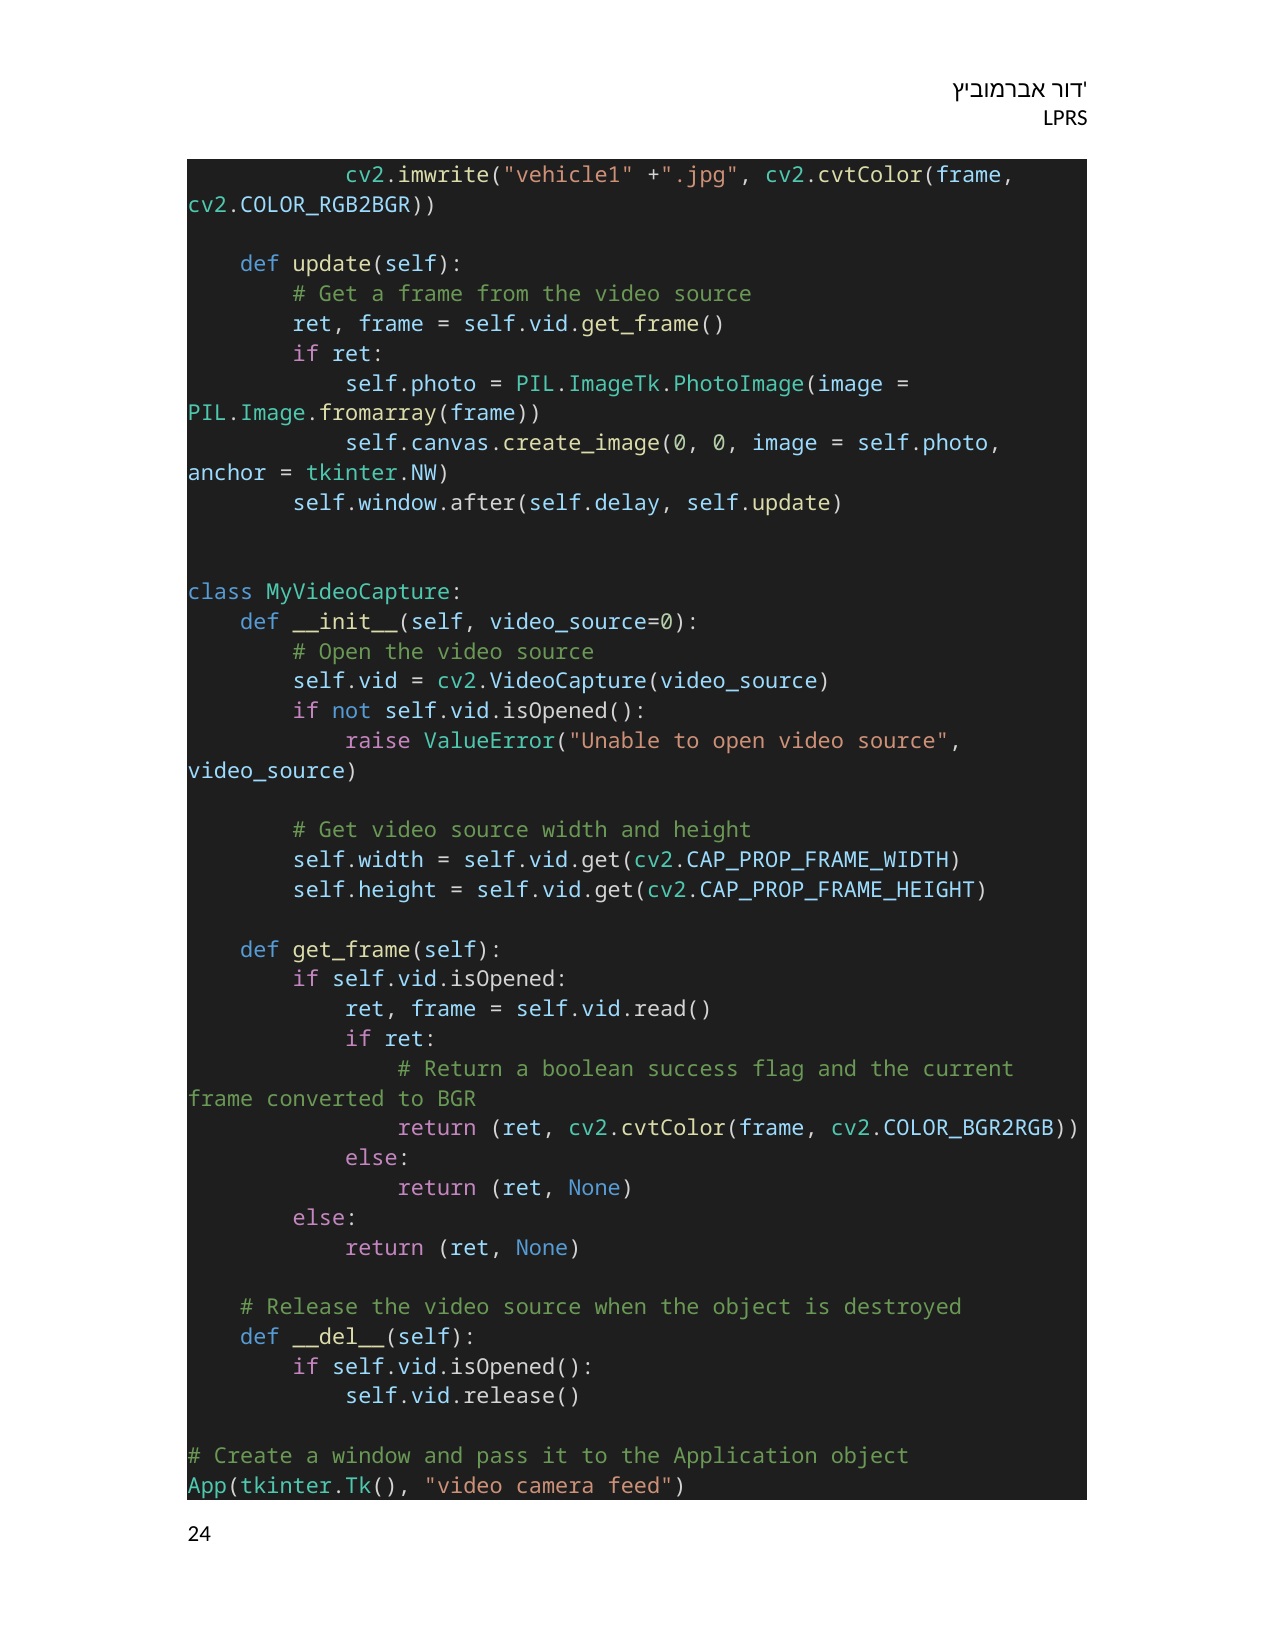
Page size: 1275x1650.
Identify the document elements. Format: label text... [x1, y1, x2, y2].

text self.vid.release() [187, 1381, 1087, 1410]
text if not self.vid.isOpened(): [187, 695, 1087, 725]
text self.height = self.vid.get(cv2.CAP_PROP_FRAME_HEIGHT) [187, 874, 1087, 904]
text # Get a frame from the video source [187, 278, 1087, 308]
text else: [187, 1142, 1087, 1172]
text else: [187, 1202, 1087, 1232]
text self.width = self.vid.get(cv2.CAP_PROP_FRAME_WIDTH) [187, 844, 1087, 874]
text if self.vid.isOpened(): [187, 1351, 1087, 1381]
text # Get video source width and height [187, 814, 1087, 844]
text ret, frame = self.vid.get_frame() [187, 308, 1087, 338]
text return (ret, None) [187, 1232, 1087, 1261]
text # Release the video source when the object is destroyed [187, 1291, 1087, 1321]
text def update(self): [187, 248, 1087, 278]
text self.canvas.create_image(0, 0, image = self.photo, anchor = tkinter.NW) [187, 427, 1087, 487]
text def __del__(self): [187, 1321, 1087, 1351]
text self.window.after(self.delay, self.update) [187, 487, 1087, 517]
text # Create a window and pass it to the Application object [187, 1440, 1087, 1470]
text # Open the video source [187, 636, 1087, 666]
text ret, frame = self.vid.read() [187, 993, 1087, 1023]
text if self.vid.isOpened: [187, 963, 1087, 993]
text if ret: [187, 338, 1087, 368]
text self.vid = cv2.VideoCapture(video_source) [187, 666, 1087, 695]
text return (ret, cv2.cvtColor(frame, cv2.COLOR_BGR2RGB)) [187, 1112, 1087, 1142]
text class MyVideoCapture: [187, 576, 1087, 606]
text return (ret, None) [187, 1172, 1087, 1202]
text def __init__(self, video_source=0): [187, 606, 1087, 636]
text self.photo = PIL.ImageTk.PhotoImage(image = PIL.Image.fromarray(frame)) [187, 368, 1087, 427]
text if ret: [187, 1023, 1087, 1053]
text cv2.imwrite("vehicle1" +".jpg", cv2.cvtColor(frame, cv2.COLOR_RGB2BGR)) [187, 159, 1087, 219]
text App(tkinter.Tk(), "video camera feed") [187, 1470, 1087, 1500]
text # Return a boolean success flag and the current frame converted to BGR [187, 1053, 1087, 1112]
text raise ValueError("Unable to open video source", video_source) [187, 725, 1087, 785]
text def get_frame(self): [187, 934, 1087, 963]
